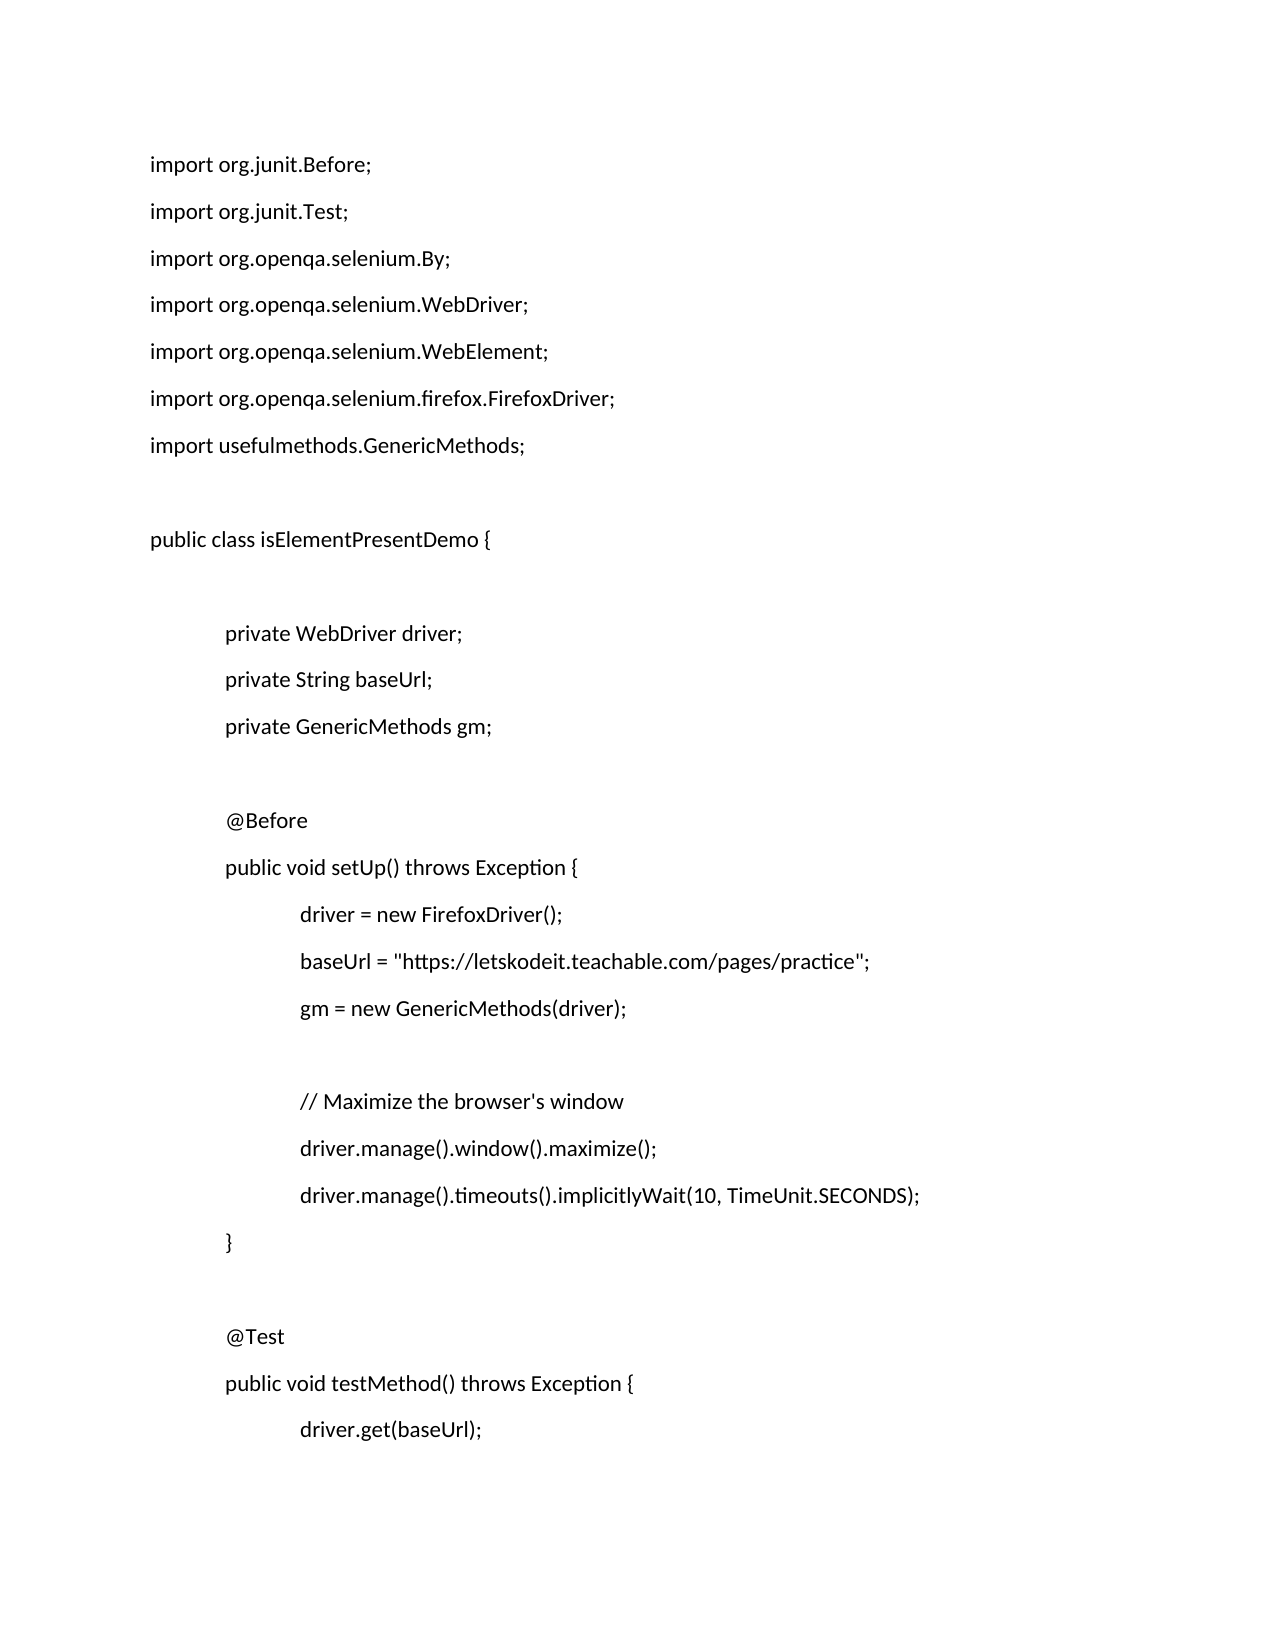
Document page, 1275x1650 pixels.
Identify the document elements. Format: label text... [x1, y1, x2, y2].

text baseUrl = "https://letskodeit.teachable.com/pages/practice"; [150, 947, 1125, 975]
text public void setUp() throws Exception { [150, 853, 1125, 881]
text driver.manage().timeouts().implicitlyWait(10, TimeUnit.SECONDS); [150, 1181, 1125, 1209]
text private String baseUrl; [150, 666, 1125, 694]
text gm = new GenericMethods(driver); [150, 994, 1125, 1022]
text driver.manage().window().maximize(); [150, 1134, 1125, 1162]
text driver.get(baseUrl); [150, 1416, 1125, 1444]
text import org.openqa.selenium.By; [150, 244, 1125, 272]
text private WebDriver driver; [150, 619, 1125, 647]
text driver = new FirefoxDriver(); [150, 900, 1125, 928]
text import usefulmethods.GenericMethods; [150, 431, 1125, 459]
text import org.openqa.selenium.firefox.FirefoxDriver; [150, 384, 1125, 412]
text private GenericMethods gm; [150, 712, 1125, 741]
text @Before [150, 806, 1125, 834]
text import org.junit.Test; [150, 197, 1125, 225]
text import org.openqa.selenium.WebElement; [150, 337, 1125, 366]
text import org.junit.Before; [150, 150, 1125, 178]
text @Test [150, 1322, 1125, 1350]
text } [150, 1228, 1125, 1256]
text // Maximize the browser's window [150, 1087, 1125, 1116]
text public class isElementPresentDemo { [150, 525, 1125, 553]
text public void testMethod() throws Exception { [150, 1369, 1125, 1397]
text import org.openqa.selenium.WebDriver; [150, 291, 1125, 319]
